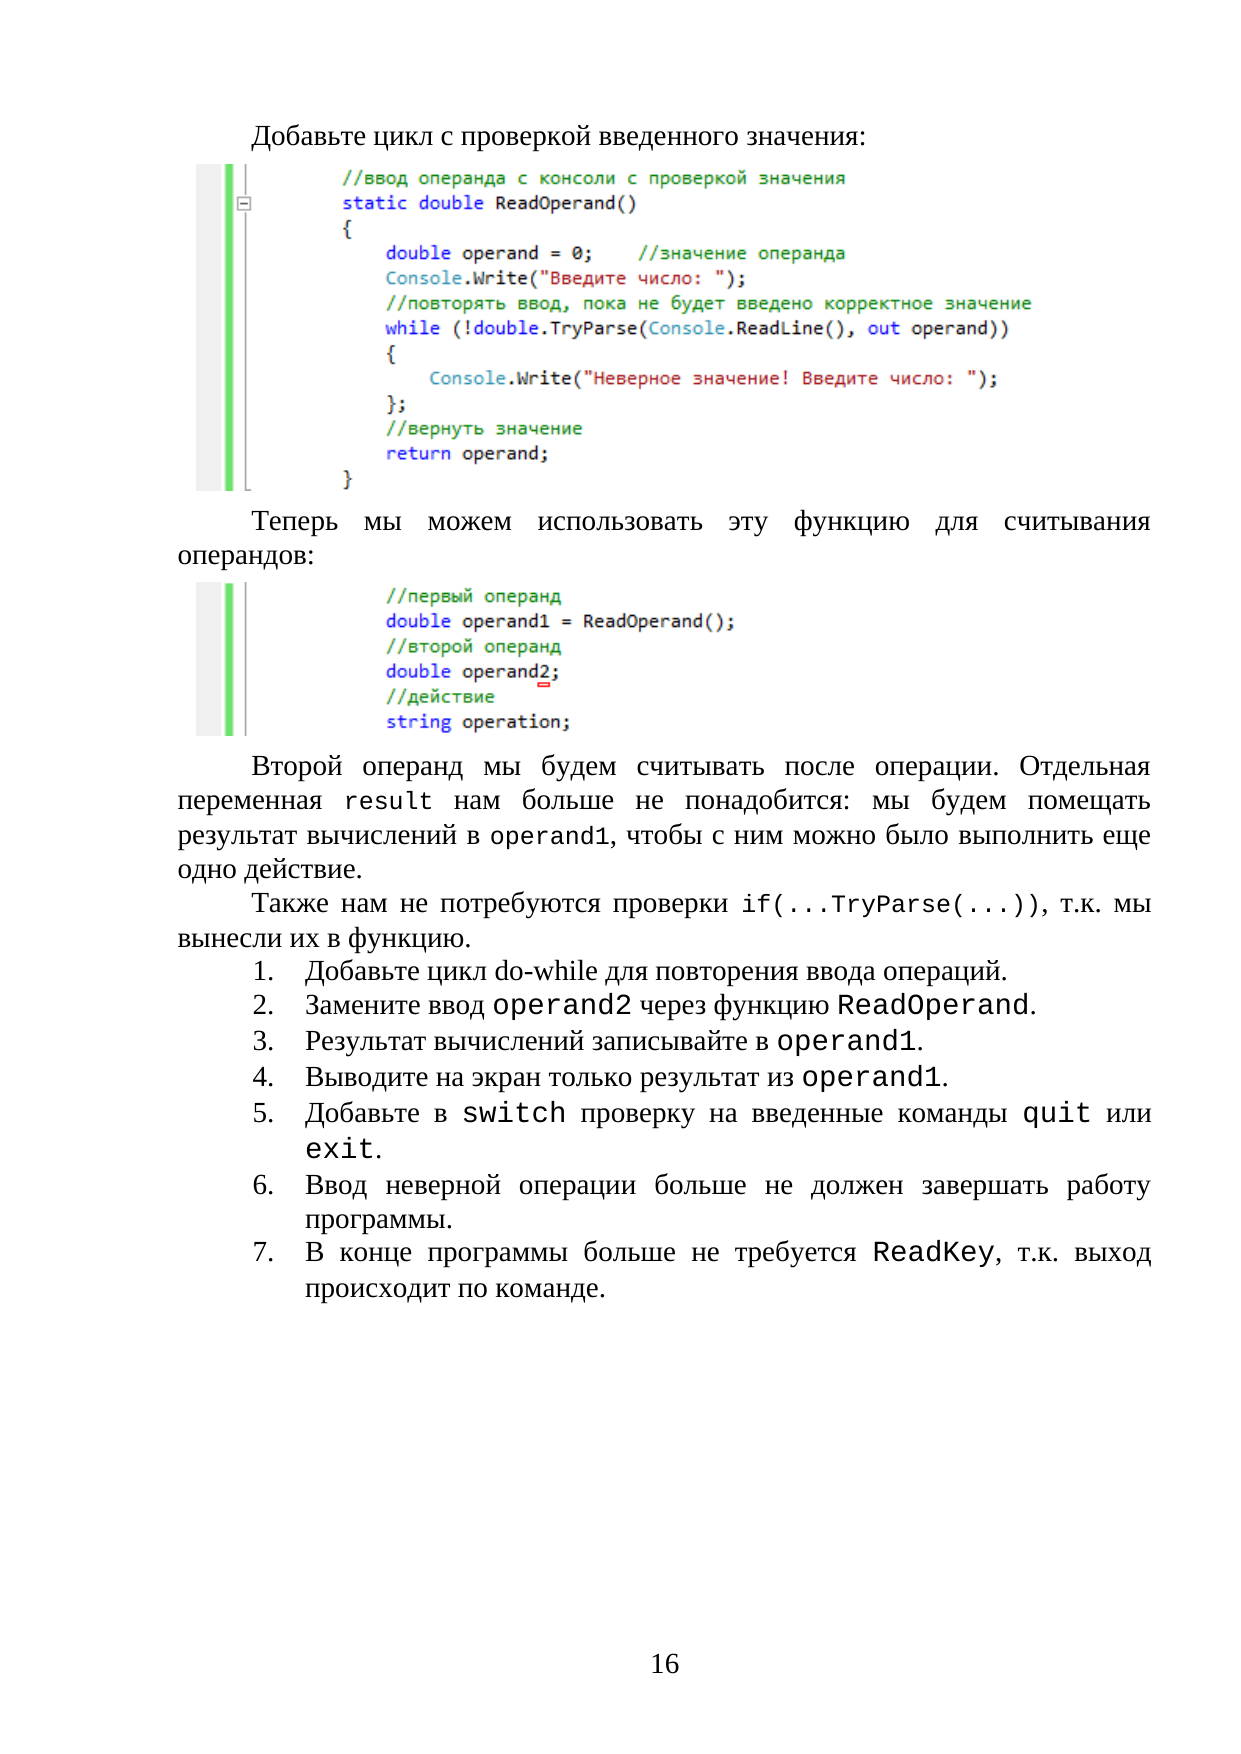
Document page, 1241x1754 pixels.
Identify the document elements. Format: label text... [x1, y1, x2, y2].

list Результат вычислений записывайте в operand1. [252, 1023, 1152, 1059]
text Также нам не потребуются проверки if(...TryParse(...)), т.к. мы вынесли их в функцию. [177, 885, 1152, 953]
list В конце программы больше не требуется ReadKey, т.к. выход происходит по команде. [252, 1234, 1152, 1304]
list Добавьте цикл do-while для повторения ввода операций. [252, 953, 1152, 987]
list Замените ввод operand2 через функцию ReadOperand. [252, 987, 1152, 1023]
picture [195, 164, 1134, 491]
picture [195, 582, 1134, 736]
text Добавьте цикл с проверкой введенного значения: [177, 118, 1152, 152]
list Добавьте в switch проверку на введенные команды quit или exit. [252, 1095, 1152, 1167]
list Выводите на экран только результат из operand1. [252, 1059, 1152, 1095]
text Второй операнд мы будем считывать после операции. Отдельная переменная result нам больше не понадобится: мы будем помещать результат вычислений в operand1, чтобы с ним можно было выполнить еще одно действие. [177, 748, 1152, 885]
text Теперь мы можем использовать эту функцию для считывания операндов: [177, 503, 1152, 570]
list Ввод неверной операции больше не должен завершать работу программы. [252, 1167, 1152, 1234]
